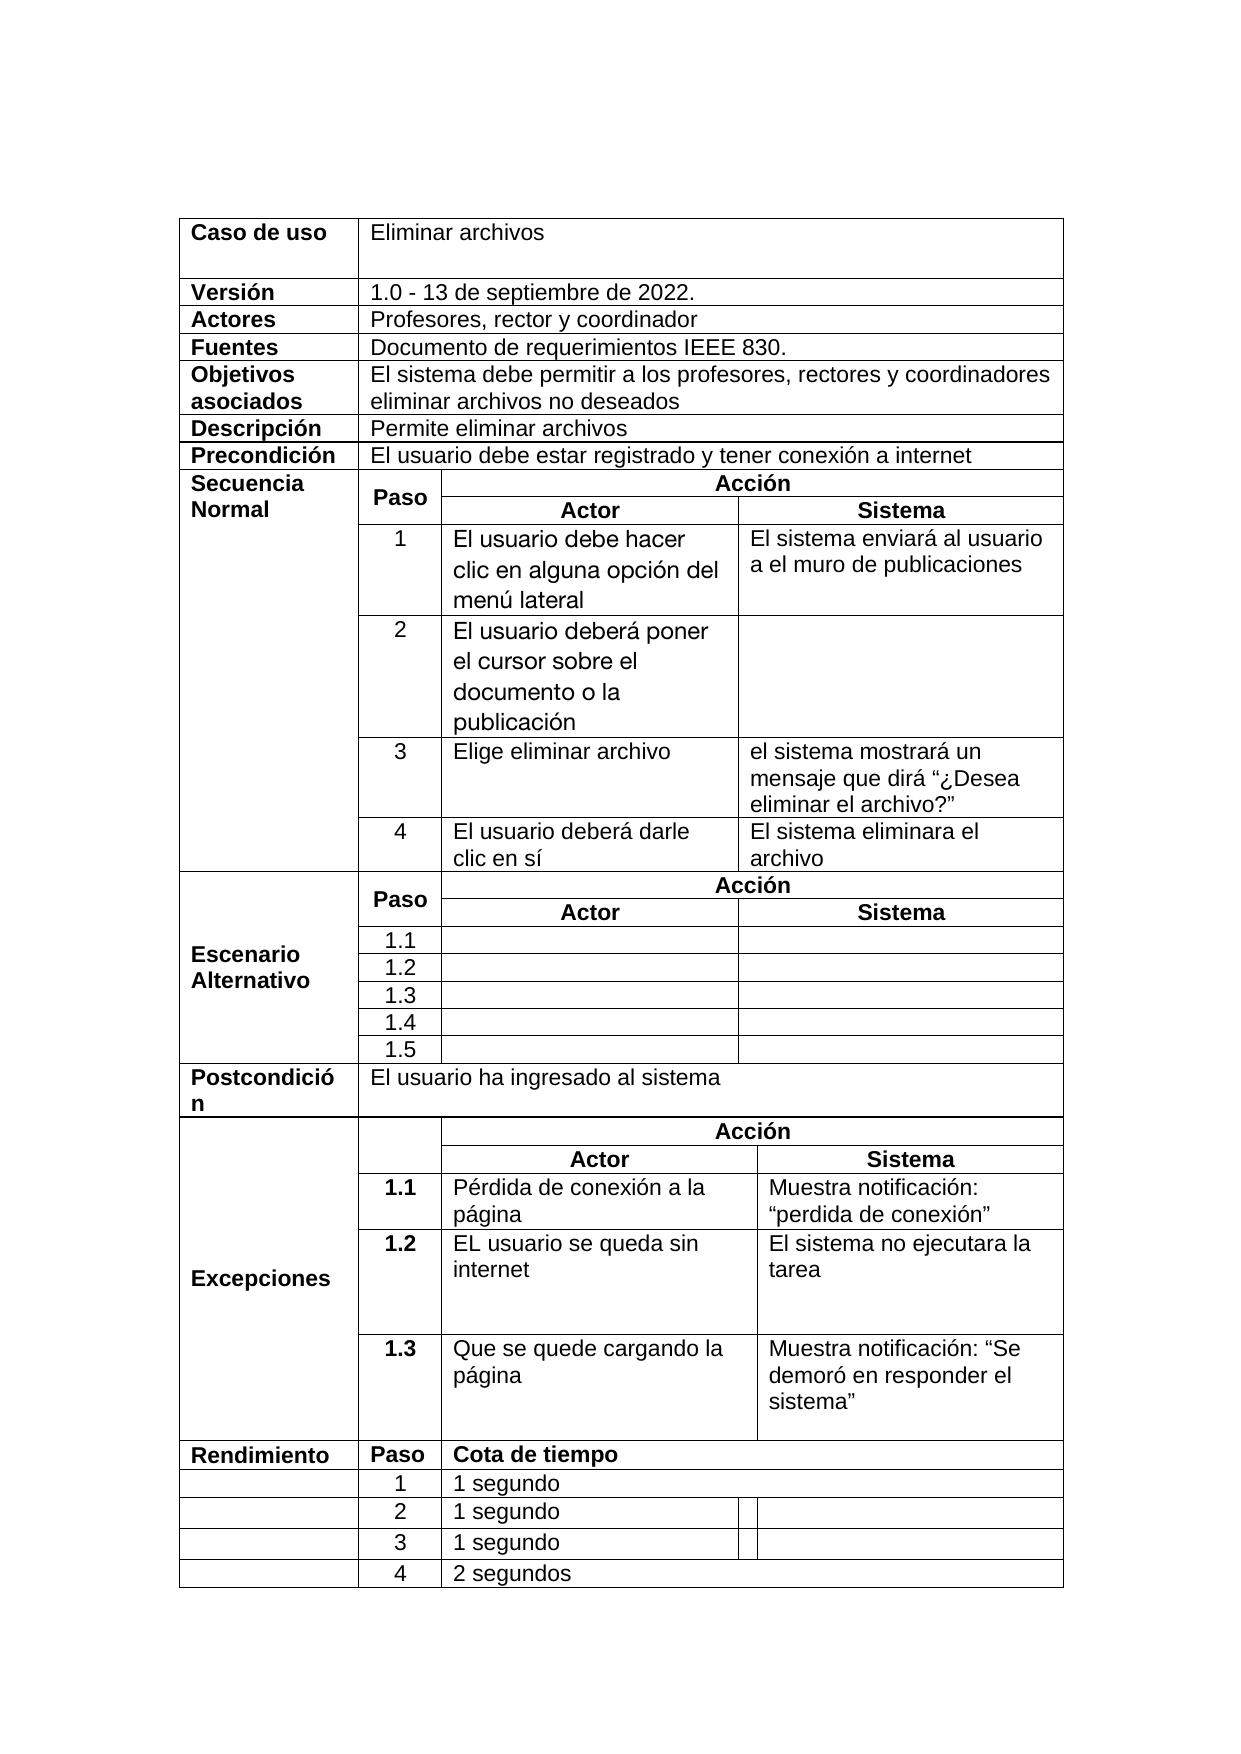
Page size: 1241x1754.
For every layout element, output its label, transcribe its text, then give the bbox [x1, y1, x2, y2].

table_cell Descripción [180, 415, 358, 441]
table_cell Actores [180, 306, 358, 333]
table_cell Fuentes [180, 334, 358, 360]
table_cell Paso [359, 470, 441, 523]
table_cell [739, 982, 1063, 1008]
table_cell Sistema [739, 497, 1063, 523]
table_cell 1 [359, 525, 441, 615]
table_cell [359, 1118, 441, 1173]
table_cell [739, 1009, 1063, 1035]
table_cell Escenario Alternativo [180, 872, 358, 1063]
table_cell 1.3 [359, 1335, 441, 1439]
table_cell El sistema debe permitir a los profesores, rectores y coordinadores eliminar archivos no deseados [359, 361, 1063, 414]
table_cell Objetivos asociados [180, 361, 358, 414]
table_cell [758, 1498, 1063, 1528]
table_cell 1.2 [359, 954, 441, 981]
table_cell el sistema mostrará un mensaje que dirá “¿Desea eliminar el archivo?” [739, 738, 1063, 817]
table_cell [442, 927, 738, 953]
table_cell 1 segundo [442, 1529, 738, 1559]
table_cell Sistema [758, 1146, 1063, 1173]
table_cell 4 [359, 1560, 441, 1587]
table_cell [180, 1560, 358, 1587]
table_cell Actor [442, 899, 738, 926]
table_cell Cota de tiempo [442, 1441, 1063, 1469]
table_cell Paso [359, 872, 441, 926]
table_cell [739, 1498, 757, 1528]
table_cell 1.0 - 13 de septiembre de 2022. [359, 279, 1063, 305]
table_cell El sistema eliminara el archivo [739, 818, 1063, 871]
table_cell Que se quede cargando la página [442, 1335, 757, 1439]
table_cell [739, 927, 1063, 953]
table_cell El usuario deberá darle clic en sí [442, 818, 738, 871]
table_cell Muestra notificación: “Se demoró en responder el sistema” [758, 1335, 1063, 1439]
table_cell Secuencia Normal [180, 470, 358, 871]
table_cell [180, 1470, 358, 1497]
table_cell [442, 1009, 738, 1035]
table_cell [442, 1036, 738, 1063]
table_cell Rendimiento [180, 1441, 358, 1469]
table_cell Actor [442, 497, 738, 523]
table_cell Sistema [739, 899, 1063, 926]
table_cell [739, 954, 1063, 981]
table_cell 2 [359, 1498, 441, 1528]
table_cell 1 segundo [442, 1470, 1063, 1497]
table_cell Acción [442, 872, 1063, 898]
table_cell Muestra notificación: “perdida de conexión” [758, 1174, 1063, 1229]
table_header Eliminar archivos [359, 219, 1063, 278]
table_cell El sistema no ejecutara la tarea [758, 1230, 1063, 1334]
table_cell [739, 1036, 1063, 1063]
table_cell [739, 1529, 757, 1559]
table_cell Acción [442, 1118, 1063, 1145]
table_cell Acción [442, 470, 1063, 496]
table_cell Excepciones [180, 1118, 358, 1439]
table_cell 3 [359, 1529, 441, 1559]
table_cell 1.1 [359, 927, 441, 953]
table_cell El usuario debe estar registrado y tener conexión a internet [359, 443, 1063, 469]
table_cell 2 [359, 616, 441, 737]
table_cell Precondición [180, 443, 358, 469]
table_cell Paso [359, 1441, 441, 1469]
table_cell 1.4 [359, 1009, 441, 1035]
table_cell 1.5 [359, 1036, 441, 1063]
table_cell 1.2 [359, 1230, 441, 1334]
table_cell El usuario debe hacer clic en alguna opción del menú lateral [442, 525, 738, 615]
table_cell Documento de requerimientos IEEE 830. [359, 334, 1063, 360]
table_cell Postcondición [180, 1064, 358, 1116]
table_cell El usuario deberá poner el cursor sobre el documento o la publicación [442, 616, 738, 737]
table_header Caso de uso [180, 219, 358, 278]
table_cell 1 segundo [442, 1498, 738, 1528]
table_cell 1 [359, 1470, 441, 1497]
table_cell 1.1 [359, 1174, 441, 1229]
table_cell [739, 616, 1063, 737]
table_cell Pérdida de conexión a la página [442, 1174, 757, 1229]
table_cell El sistema enviará al usuario a el muro de publicaciones [739, 525, 1063, 615]
table_cell El usuario ha ingresado al sistema [359, 1064, 1063, 1116]
table_cell [758, 1529, 1063, 1559]
table_cell [180, 1529, 358, 1559]
table_cell 1.3 [359, 982, 441, 1008]
table_cell [442, 954, 738, 981]
table_cell [442, 982, 738, 1008]
table_cell EL usuario se queda sin internet [442, 1230, 757, 1334]
table_cell Permite eliminar archivos [359, 415, 1063, 441]
table_cell 3 [359, 738, 441, 817]
table_cell 4 [359, 818, 441, 871]
table_cell 2 segundos [442, 1560, 1063, 1587]
table_cell Versión [180, 279, 358, 305]
table_cell Profesores, rector y coordinador [359, 306, 1063, 333]
table_cell [180, 1498, 358, 1528]
table_cell Elige eliminar archivo [442, 738, 738, 817]
table_cell Actor [442, 1146, 757, 1173]
